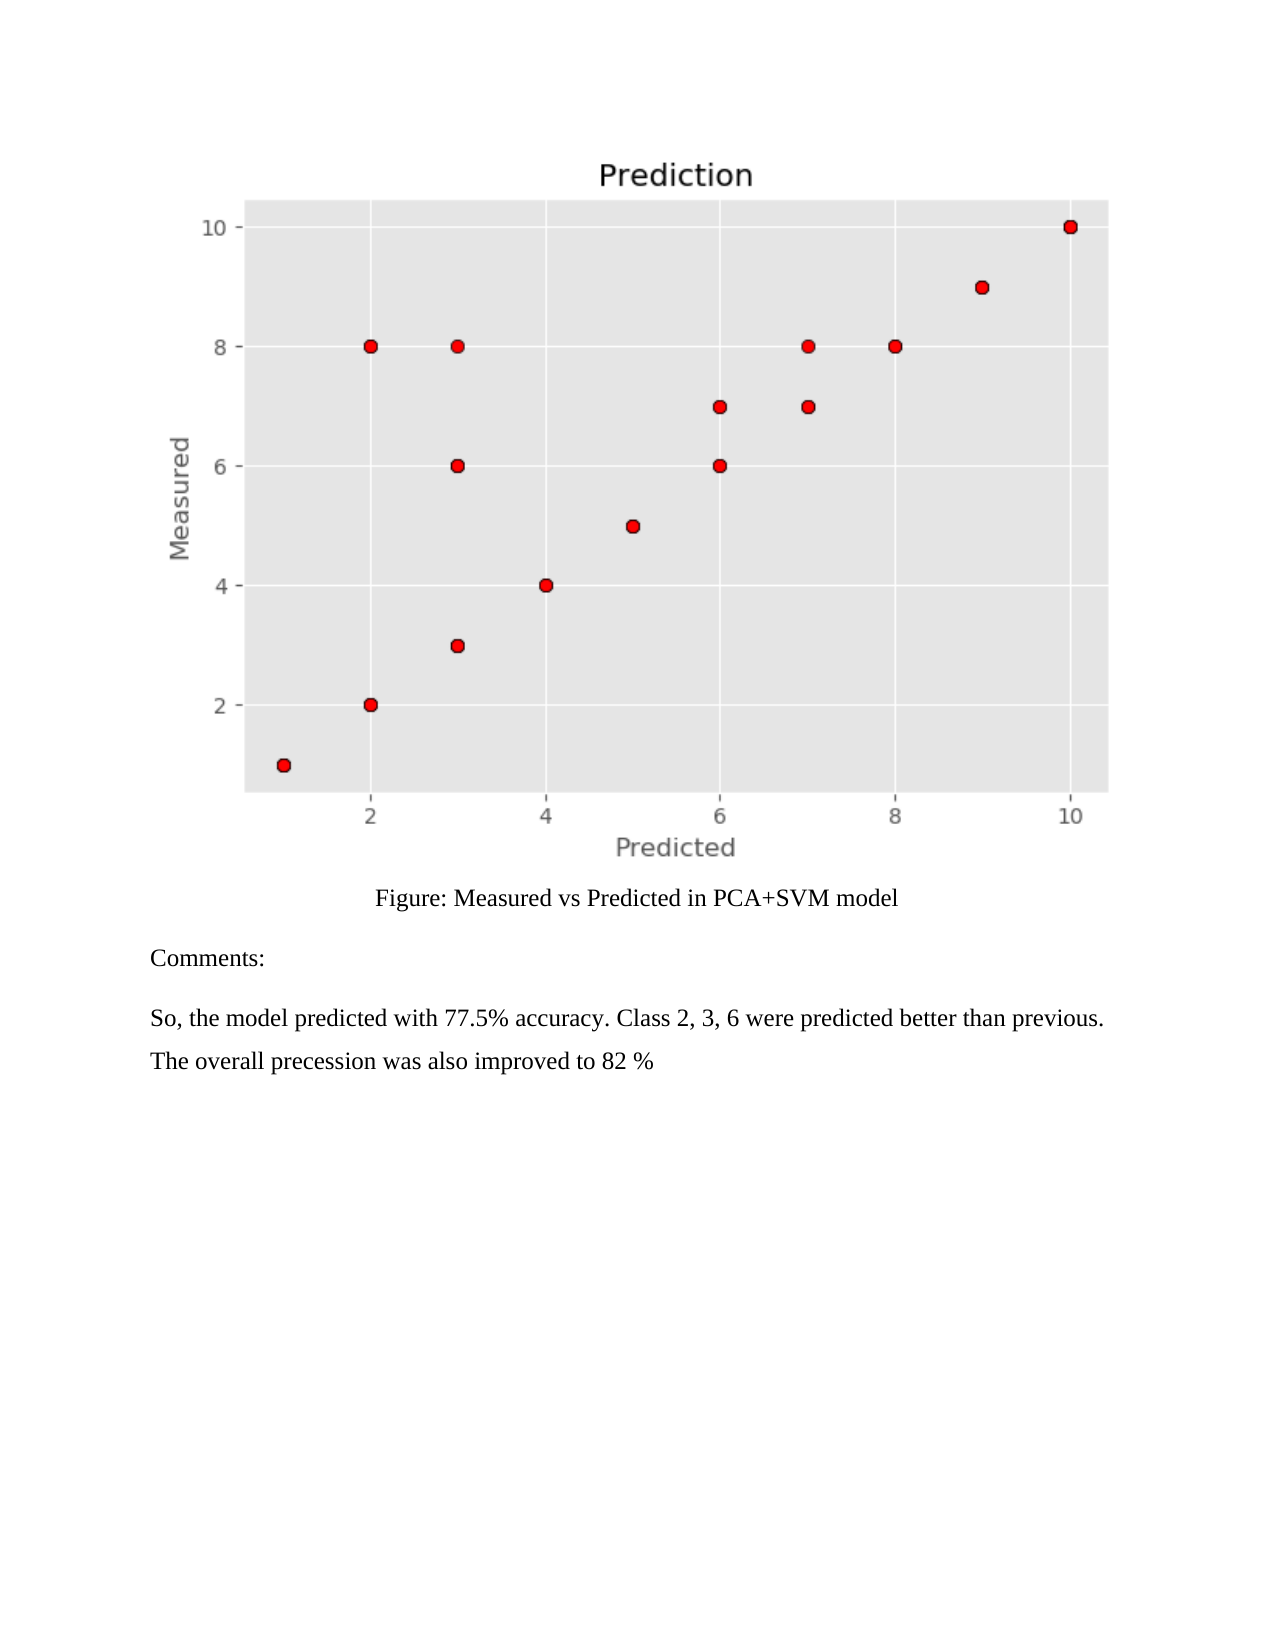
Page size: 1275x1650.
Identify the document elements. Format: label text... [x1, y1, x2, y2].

picture [150, 149, 1122, 865]
text Comments: [150, 943, 1125, 972]
text So, the model predicted with 77.5% accuracy. Class 2, 3, 6 were predicted better than previous. The overall precession was also improved to 82 % [150, 1003, 1125, 1074]
